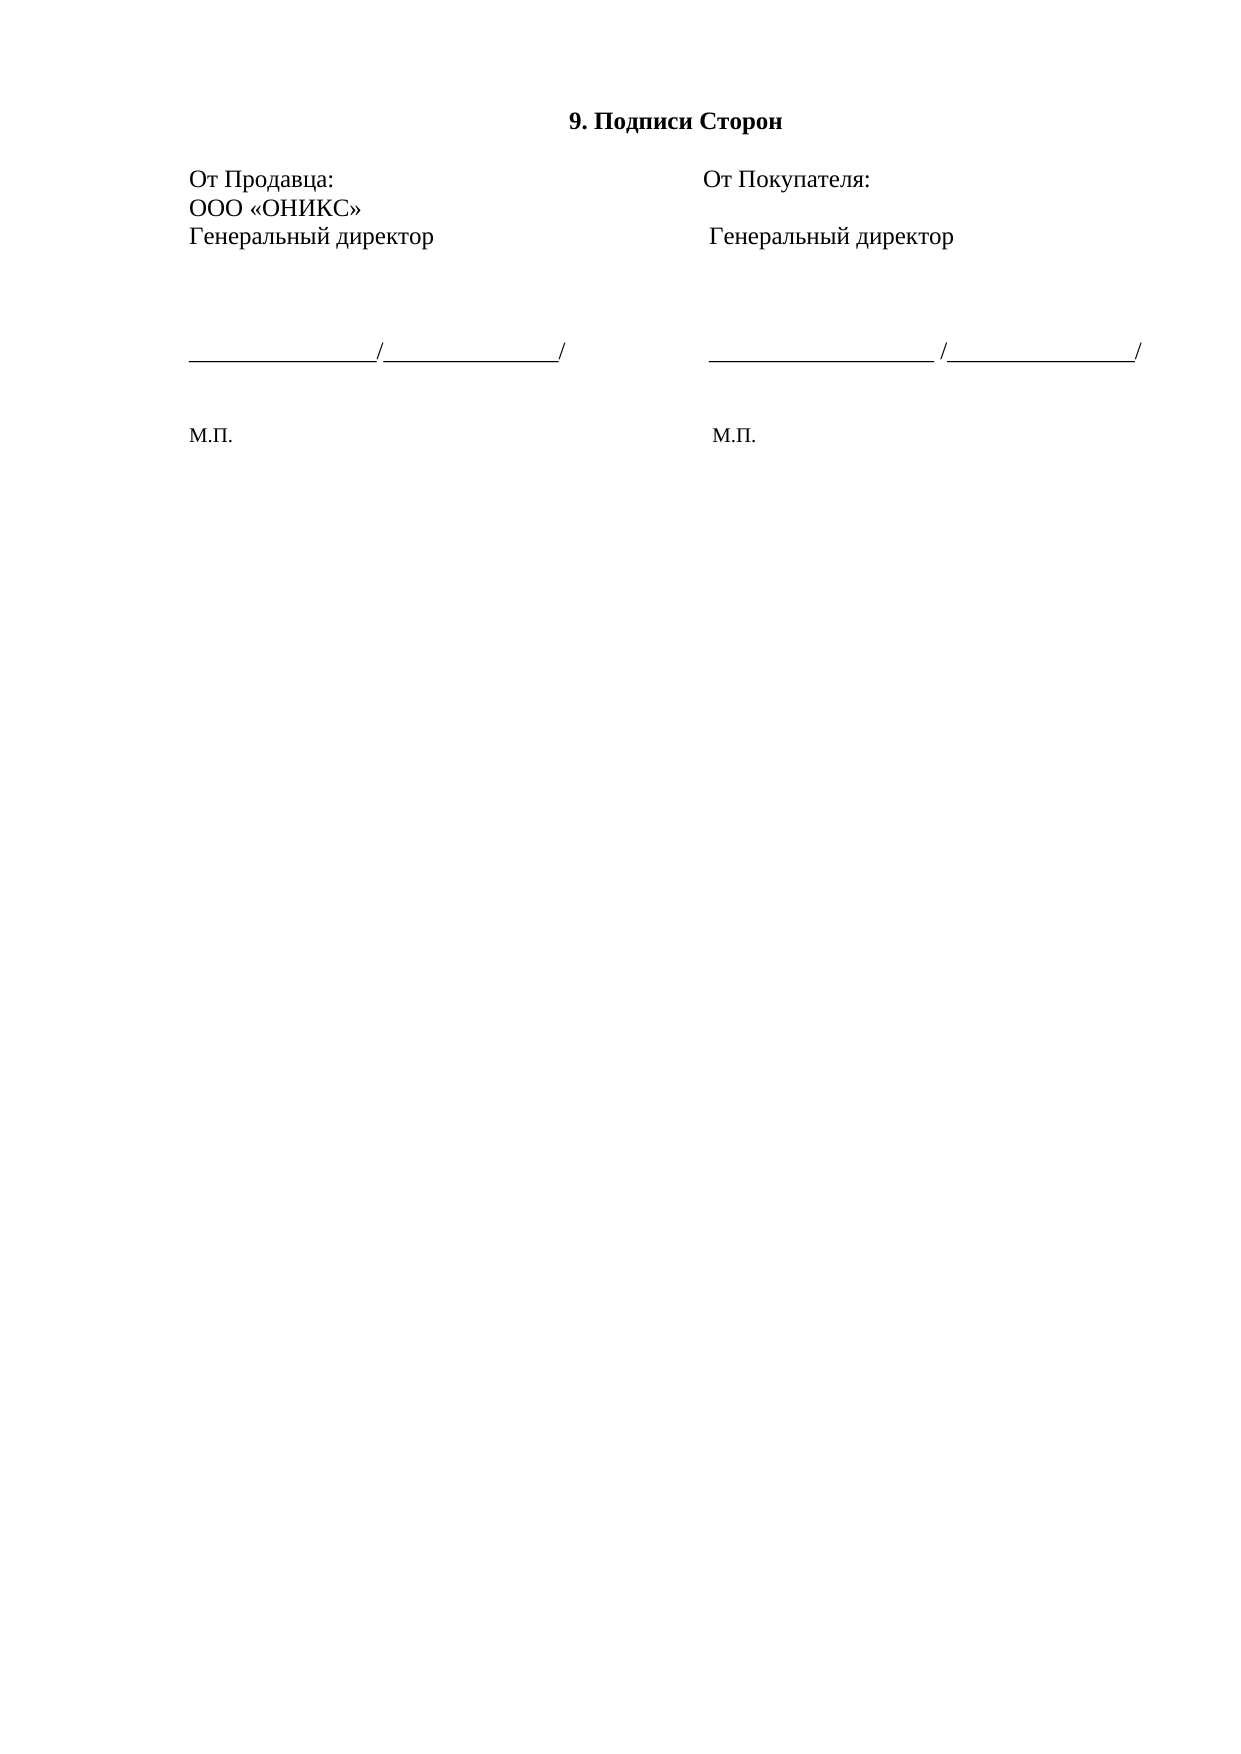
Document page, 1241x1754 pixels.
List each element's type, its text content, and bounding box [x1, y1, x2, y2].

text ООО «ОНИКС» [189, 193, 1163, 221]
text М.П. М.П. [189, 423, 1163, 447]
text От Продавца: От Покупателя: [189, 164, 1163, 193]
text Генеральный директор Генеральный директор [189, 221, 1163, 250]
text 9. Подписи Сторон [189, 106, 1163, 135]
text _______________/______________/ __________________ /_______________/ [189, 336, 1163, 365]
